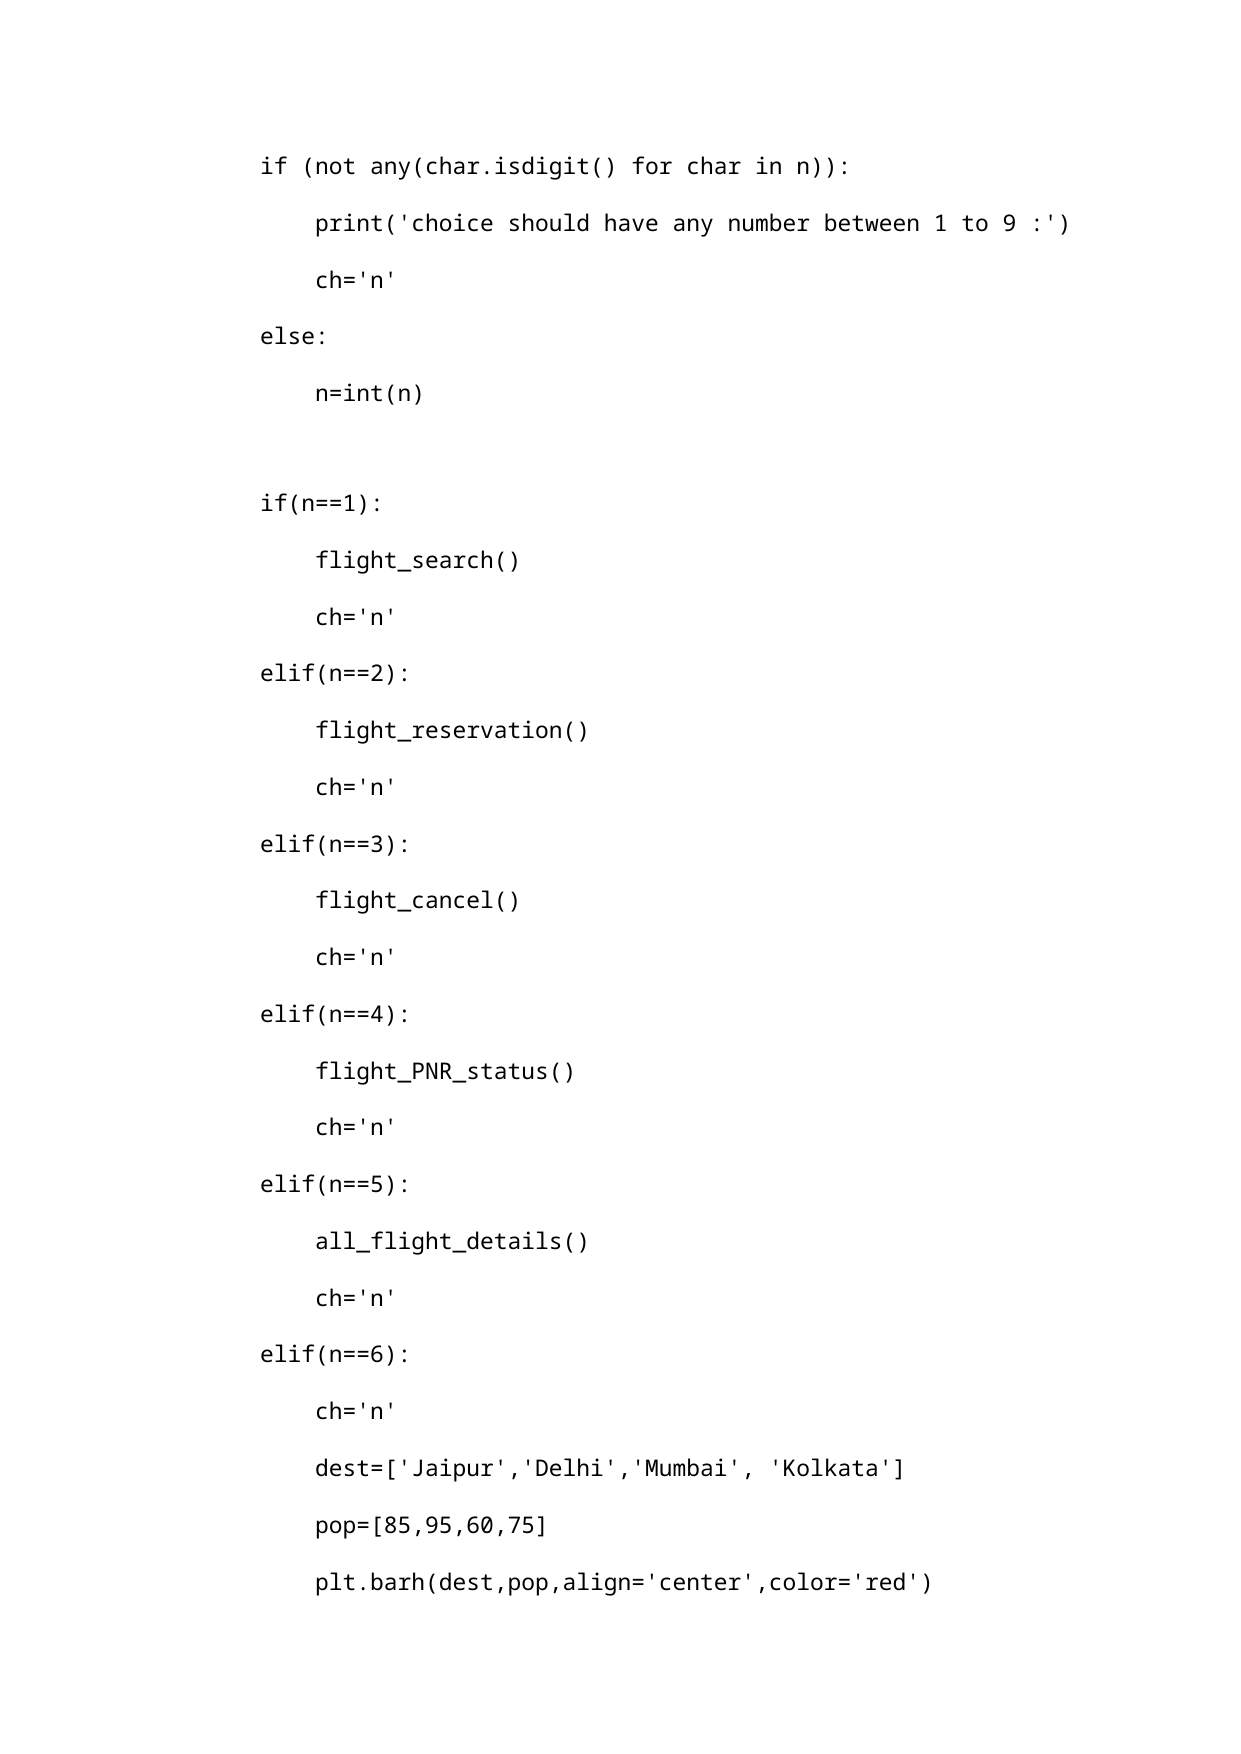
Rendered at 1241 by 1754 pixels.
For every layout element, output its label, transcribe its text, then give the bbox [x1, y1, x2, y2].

text elif(n==6): [150, 1338, 1090, 1370]
text else: [150, 320, 1090, 352]
text flight_PNR_status() [150, 1054, 1090, 1086]
text elif(n==2): [150, 657, 1090, 688]
text elif(n==4): [150, 998, 1090, 1029]
text ch='n' [150, 771, 1090, 802]
text flight_search() [150, 544, 1090, 575]
text flight_cancel() [150, 884, 1090, 916]
text dest=['Jaipur','Delhi','Mumbai', 'Kolkata'] [150, 1452, 1090, 1483]
text ch='n' [150, 600, 1090, 632]
text elif(n==5): [150, 1168, 1090, 1199]
text all_flight_details() [150, 1225, 1090, 1256]
text ch='n' [150, 1395, 1090, 1426]
text plt.barh(dest,pop,align='center',color='red') [150, 1566, 1090, 1597]
text if(n==1): [150, 487, 1090, 518]
text n=int(n) [150, 377, 1090, 408]
text ch='n' [150, 1282, 1090, 1313]
text elif(n==3): [150, 827, 1090, 859]
text ch='n' [150, 1111, 1090, 1143]
text flight_reservation() [150, 714, 1090, 745]
text ch='n' [150, 941, 1090, 972]
text ch='n' [150, 263, 1090, 295]
text if (not any(char.isdigit() for char in n)): [150, 150, 1090, 181]
text print('choice should have any number between 1 to 9 :') [150, 207, 1090, 238]
text pop=[85,95,60,75] [150, 1509, 1090, 1540]
